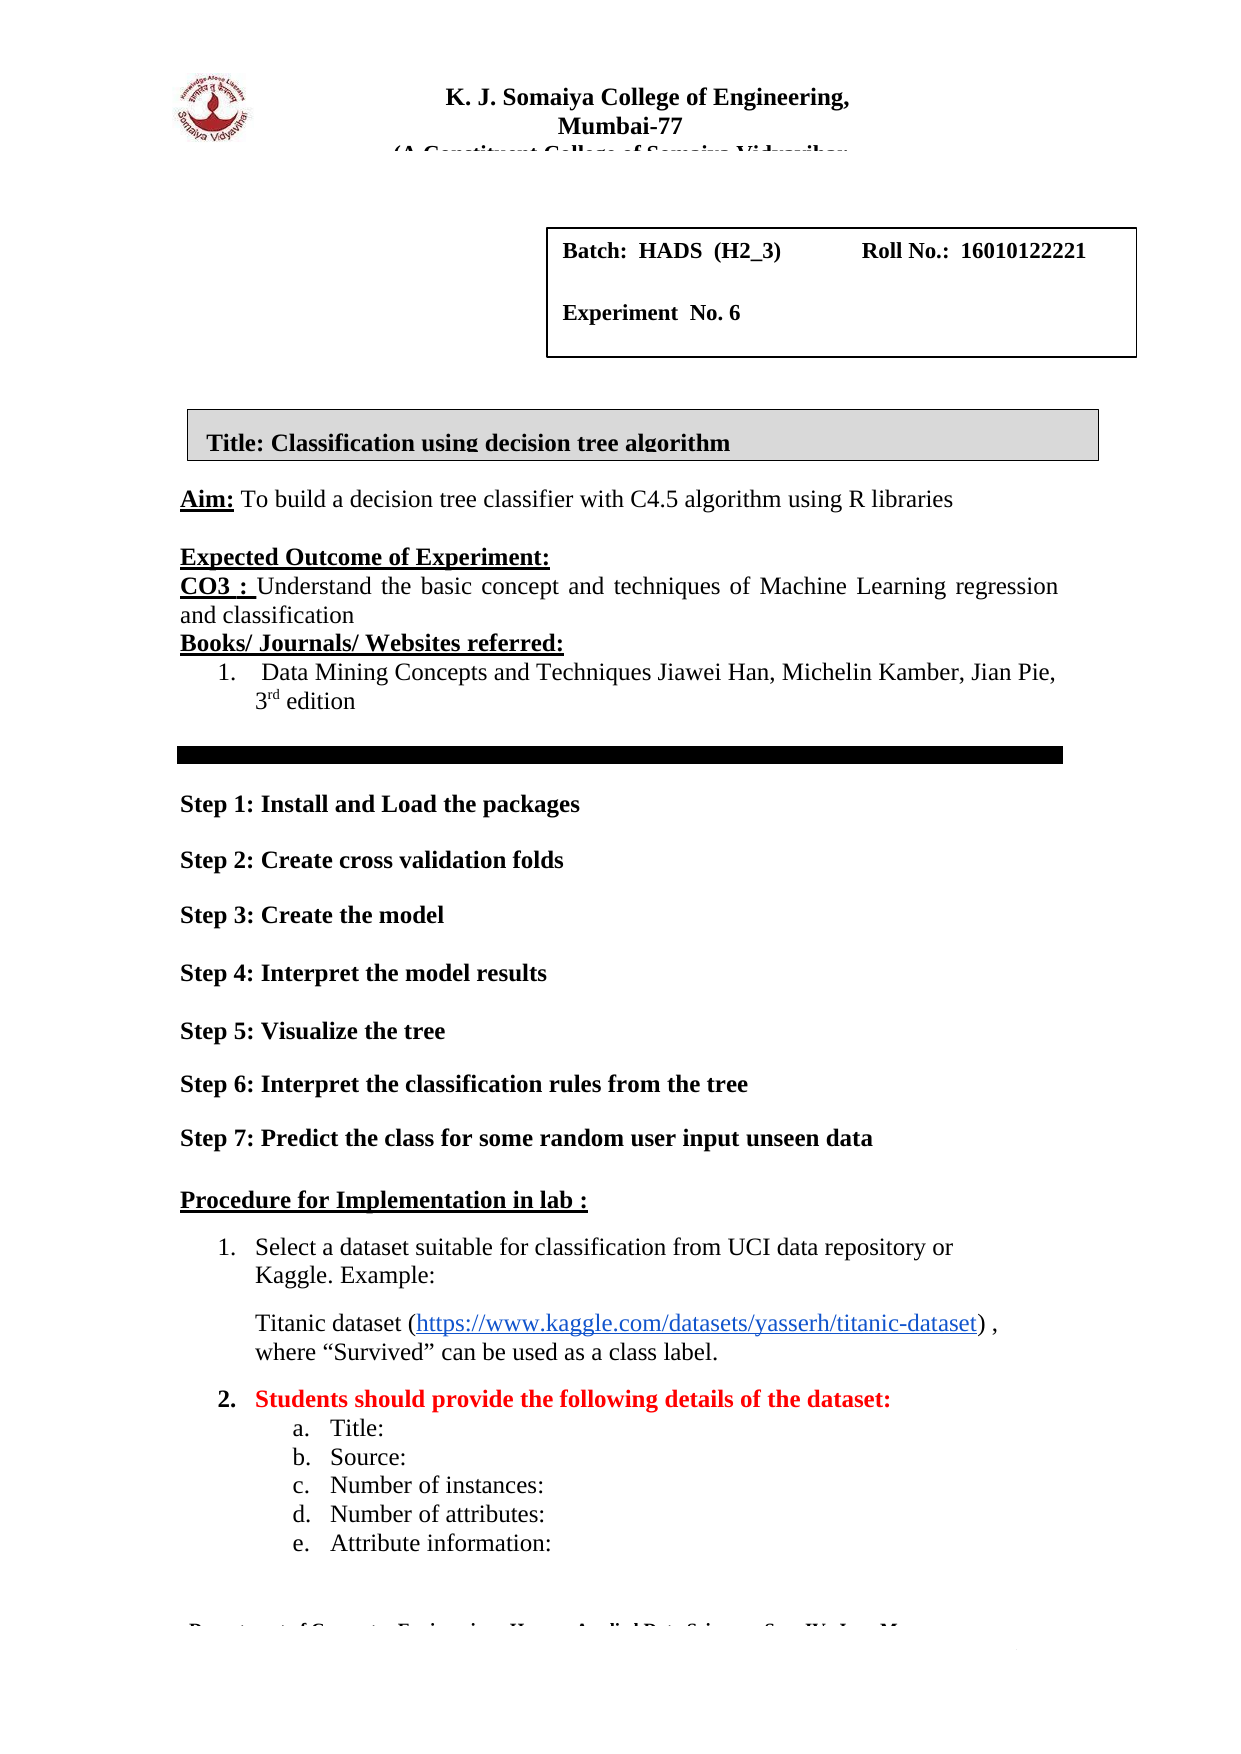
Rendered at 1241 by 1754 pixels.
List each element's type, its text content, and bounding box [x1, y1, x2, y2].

list Students should provide the following details of the dataset: [217, 1384, 1092, 1413]
subtitle Step 1: Install and Load the packages Step 2: Create cross validation folds Step 3: Create the model [180, 789, 582, 929]
subtitle Books/ Journals/ Websites referred: [180, 629, 1092, 657]
list Select a dataset suitable for classification from UCI data repository or Kaggle. Example: [217, 1232, 1038, 1289]
text Aim: To build a decision tree classifier with C4.5 algorithm using R libraries [180, 484, 1092, 513]
picture [172, 73, 254, 143]
list Number of attributes: [292, 1499, 1092, 1528]
text Step 4: Interpret the model results Step 5: Visualize the tree [180, 958, 549, 1044]
list Source: [292, 1442, 1092, 1470]
subtitle Step 6: Interpret the classification rules from the tree [180, 1073, 1092, 1098]
text Titanic dataset (https://www.kaggle.com/datasets/yasserh/titanic-dataset) , where “Survived” can be used as a class label. [255, 1308, 999, 1365]
subtitle Expected Outcome of Experiment: [180, 542, 1092, 571]
text Step 7: Predict the class for some random user input unseen data [180, 1123, 1092, 1151]
list Attribute information: [292, 1528, 1092, 1557]
subtitle Procedure for Implementation in lab : [180, 1185, 1092, 1213]
list Title: [292, 1413, 1092, 1442]
text CO3 : Understand the basic concept and techniques of Machine Learning regression and classification [180, 571, 1060, 628]
text 1. Data Mining Concepts and Techniques Jiawei Han, Michelin Kamber, Jian Pie, 3rd edition [217, 657, 1056, 715]
list Number of instances: [292, 1470, 1092, 1499]
